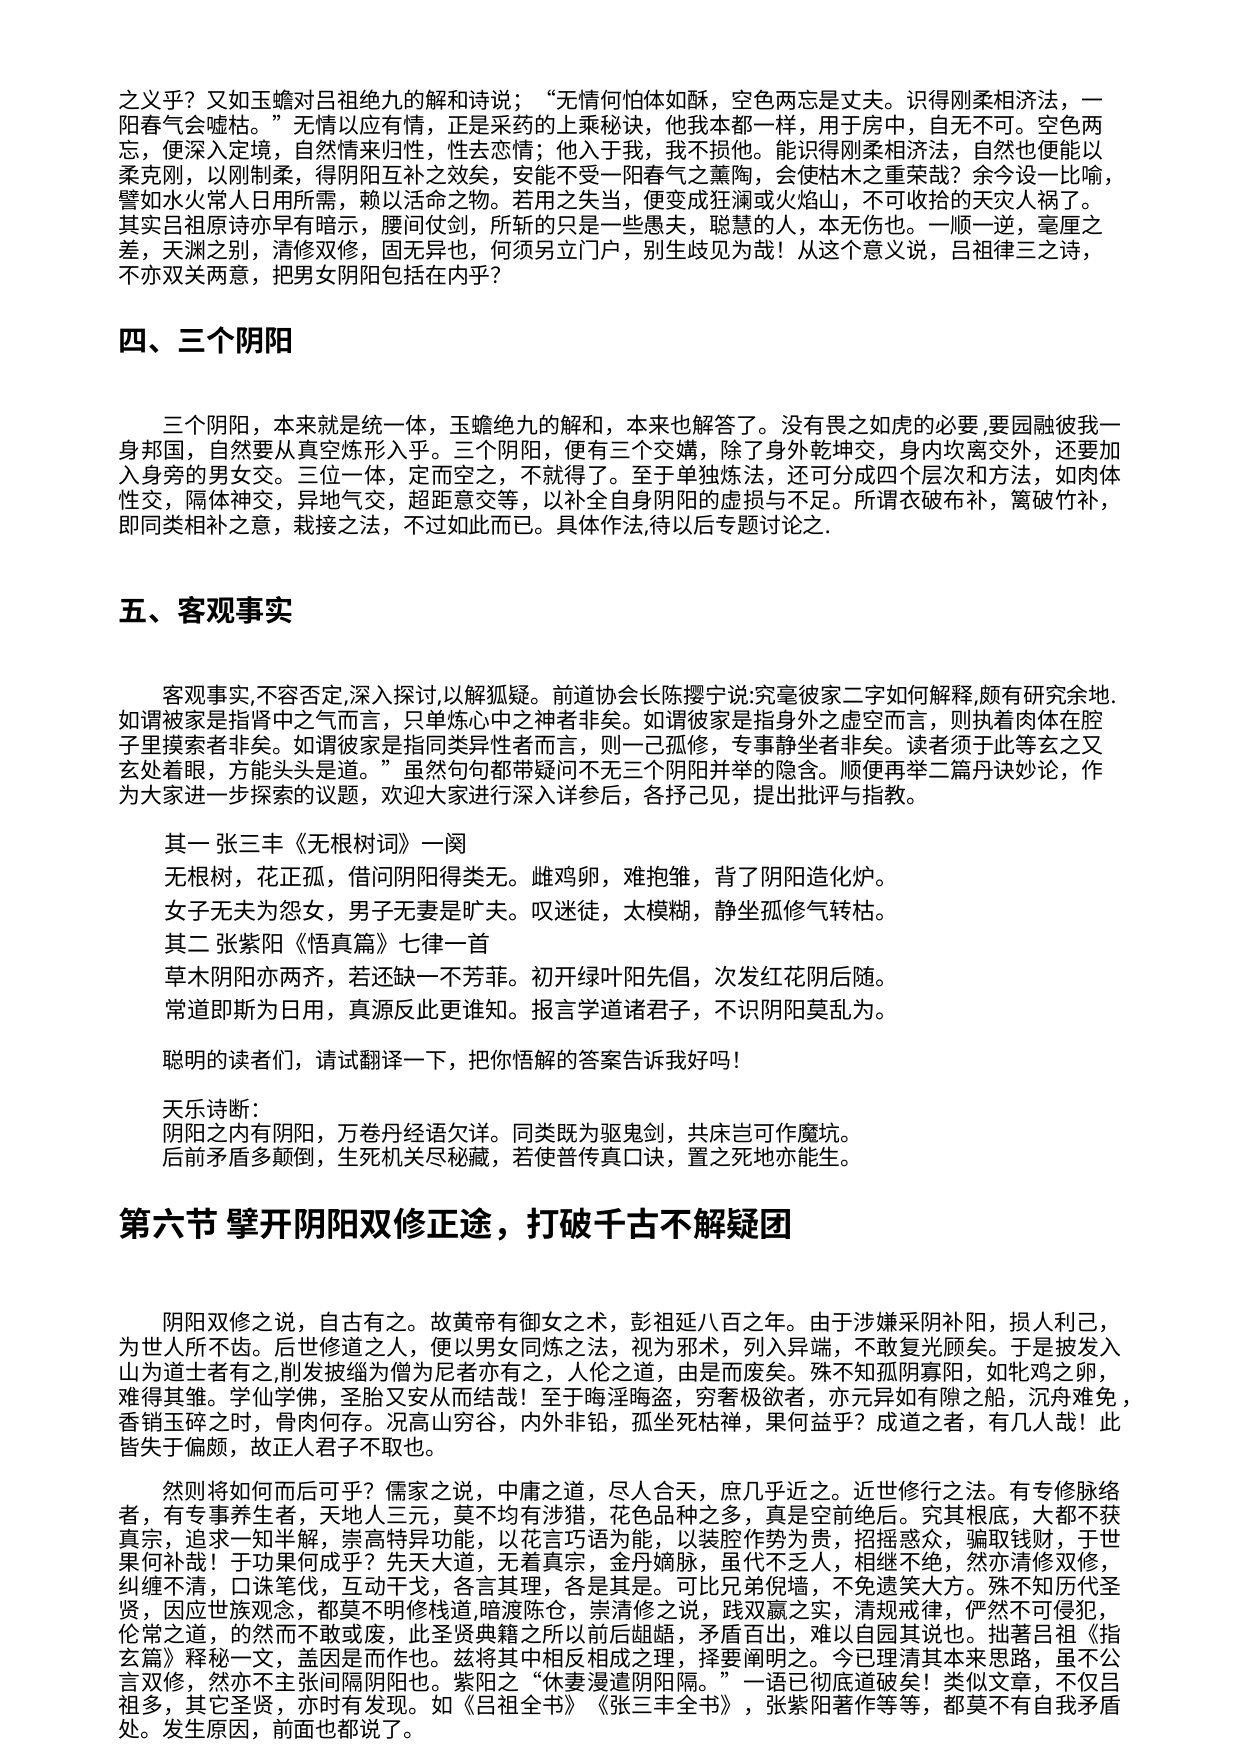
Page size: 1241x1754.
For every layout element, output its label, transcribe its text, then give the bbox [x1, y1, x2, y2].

text 三个阴阳，本来就是统一体，玉蟾绝九的解和，本来也解答了。没有畏之如虎的必要,要园融彼我一身邦国，自然要从真空炼形入乎。三个阴阳，便有三个交媾，除了身外乾坤交，身内坎离交外，还要加入身旁的男女交。三位一体，定而空之，不就得了。至于单独炼法，还可分成四个层次和方法，如肉体性交，隔体神交，异地气交，超距意交等，以补全自身阴阳的虚损与不足。所谓衣破布补，篱破竹补，即同类相补之意，栽接之法，不过如此而已。具体作法,待以后专题讨论之. [119, 413, 1121, 538]
text 天乐诗断： [162, 1098, 1121, 1122]
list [119, 88, 1121, 288]
list 客观事实,不容否定,深入探讨,以解狐疑。前道协会长陈撄宁说:究毫彼家二字如何解释,颇有研究余地.如谓被家是指肾中之气而言，只单炼心中之神者非矣。如谓彼家是指身外之虚空而言，则执着肉体在腔子里摸索者非矣。如谓彼家是指同类异性者而言，则一己孤修，专事静坐者非矣。读者须于此等玄之又玄处着眼，方能头头是道。”虽然句句都带疑问不无三个阴阳并举的隐含。顺便再举二篇丹诀妙论，作为大家进一步探索的议题，欢迎大家进行深入详参后，各抒己见，提出批评与指教。 [119, 684, 1121, 809]
subtitle 四、三个阴阳 [119, 318, 1121, 360]
text 阴阳双修之说，自古有之。故黄帝有御女之术，彭祖延八百之年。由于涉嫌采阴补阳，损人利己，为世人所不齿。后世修道之人，便以男女同炼之法，视为邪术，列入异端，不敢复光顾矣。于是披发入山为道士者有之,削发披缁为僧为尼者亦有之，人伦之道，由是而废矣。殊不知孤阴寡阳，如牝鸡之卵，难得其雏。学仙学佛，圣胎又安从而结哉！至于晦淫晦盗，穷奢极欲者，亦元异如有隙之船，沉舟难免，香销玉碎之时，骨肉何存。况高山穷谷，内外非铅，孤坐死枯禅，果何益乎？成道之者，有几人哉！此皆失于偏颇，故正人君子不取也。 [119, 1310, 1121, 1460]
text 聪明的读者们，请试翻译一下，把你悟解的答案告诉我好吗！ [162, 1049, 1121, 1074]
text 常道即斯为日用，真源反此更谁知。报言学道诸君子，不识阴阳莫乱为。 [119, 992, 1121, 1025]
subtitle 第六节 擘开阴阳双修正途，打破千古不解疑团 [119, 1198, 1121, 1246]
text 无根树，花正孤，借问阴阳得类无。雌鸡卵，难抱雏，背了阴阳造化炉。 [119, 859, 1121, 892]
text 后前矛盾多颠倒，生死机关尽秘藏，若使普传真口诀，置之死地亦能生。 [119, 1147, 1121, 1171]
text 女子无夫为怨女，男子无妻是旷夫。叹迷徒，太模糊，静坐孤修气转枯。 [119, 892, 1121, 926]
text 然则将如何而后可乎？儒家之说，中庸之道，尽人合天，庶几乎近之。近世修行之法。有专修脉络者，有专事养生者，天地人三元，莫不均有涉猎，花色品种之多，真是空前绝后。究其根底，大都不获真宗，追求一知半解，崇高特异功能，以花言巧语为能，以装腔作势为贵，招摇惑众，骗取钱财，于世果何补哉！于功果何成乎？先天大道，无着真宗，金丹嫡脉，虽代不乏人，相继不绝，然亦清修双修，纠缠不清，口诛笔伐，互动干戈，各言其理，各是其是。可比兄弟倪墙，不免遗笑大方。殊不知历代圣贤，因应世族观念，都莫不明修栈道,暗渡陈仓，崇清修之说，践双嬴之实，清规戒律，俨然不可侵犯，伦常之道，的然而不敢或废，此圣贤典籍之所以前后龃龉，矛盾百出，难以自园其说也。拙著吕祖《指玄篇》释秘一文，盖因是而作也。兹将其中相反相成之理，择要阐明之。今已理清其本来思路，虽不公言双修，然亦不主张间隔阴阳也。紫阳之“休妻漫遣阴阳隔。”一语已彻底道破矣！类似文章，不仅吕祖多，其它圣贤，亦时有发现。如《吕祖全书》《张三丰全书》，张紫阳著作等等，都莫不有自我矛盾处。发生原因，前面也都说了。 [119, 1480, 1121, 1743]
subtitle 五、客观事实 [119, 588, 1121, 630]
text 其二 张紫阳《悟真篇》七律一首 [119, 926, 1121, 959]
text 草木阴阳亦两齐，若还缺一不芳菲。初开绿叶阳先倡，次发红花阴后随。 [119, 959, 1121, 992]
text 其一 张三丰《无根树词》一阕 [119, 826, 1121, 859]
text 阴阳之内有阴阳，万卷丹经语欠详。同类既为驱鬼剑，共床岂可作魔坑。 [119, 1122, 1121, 1147]
